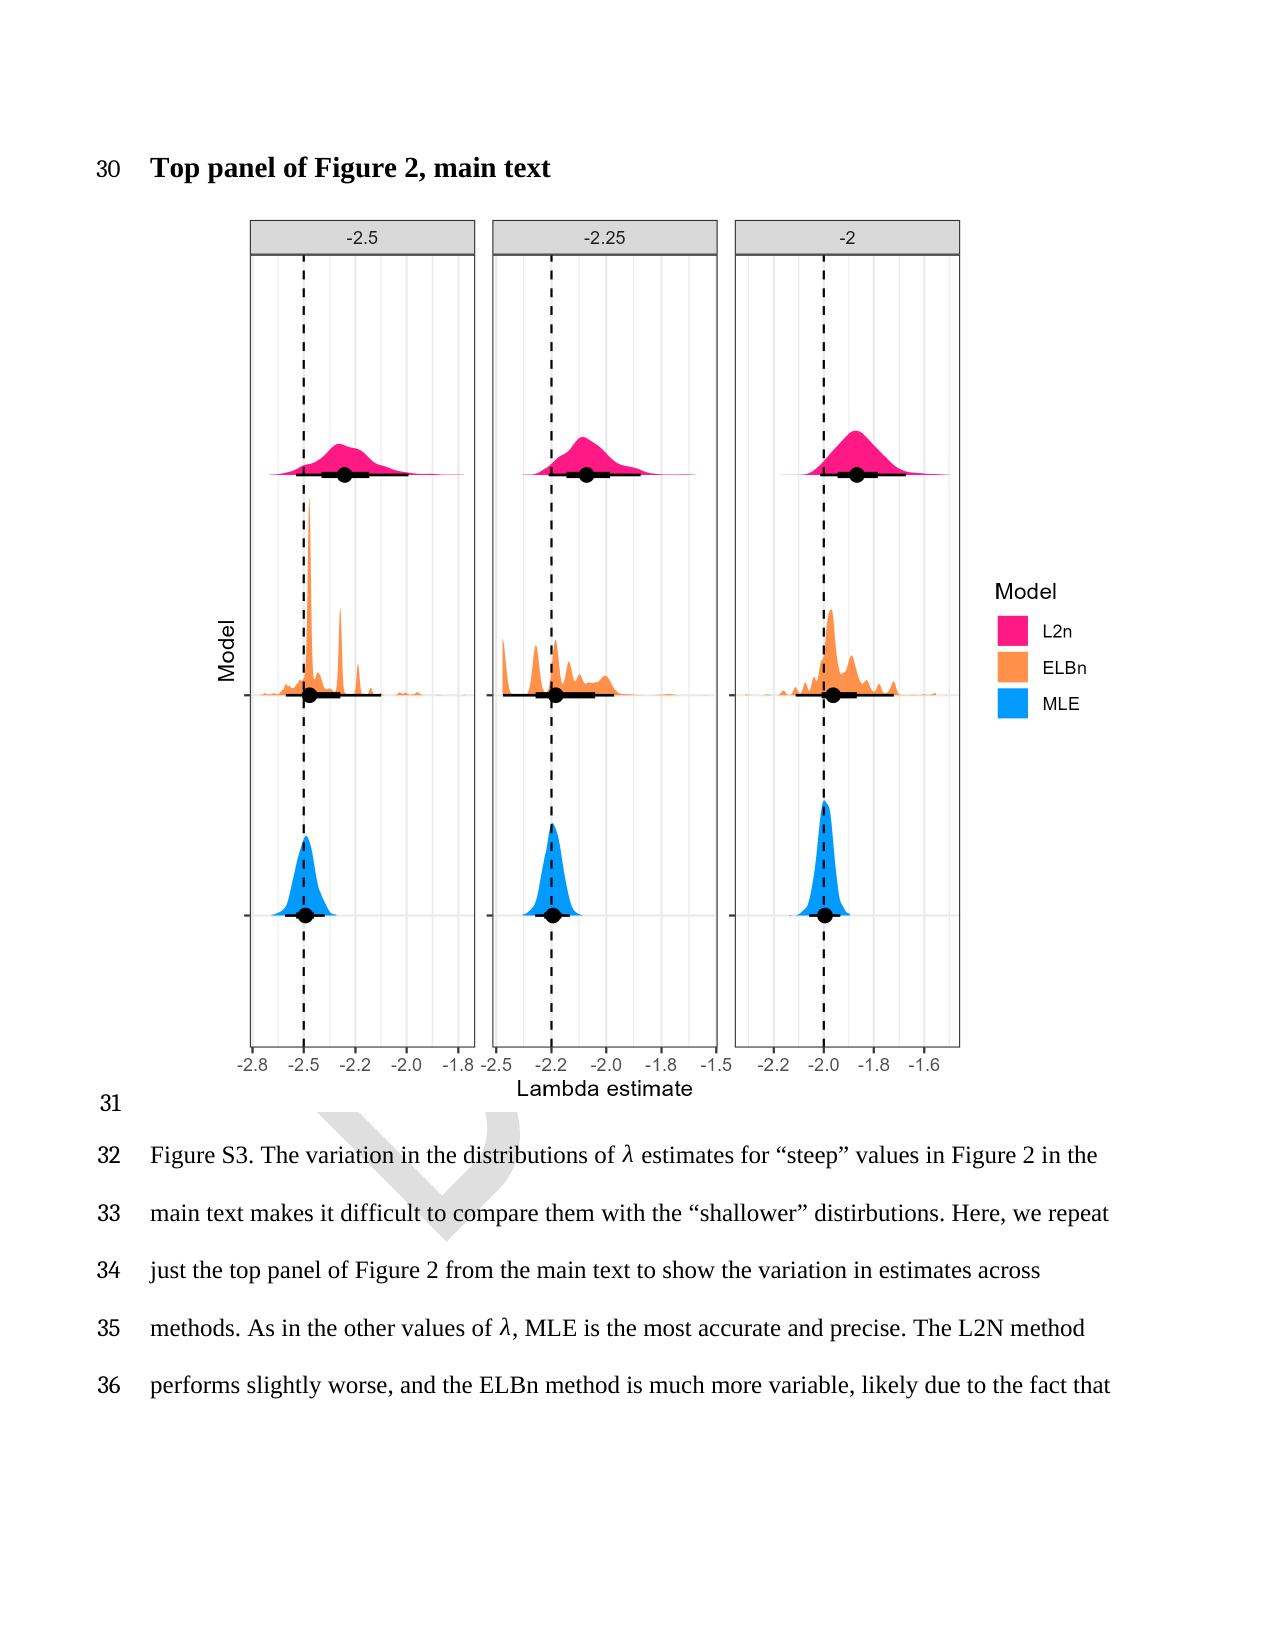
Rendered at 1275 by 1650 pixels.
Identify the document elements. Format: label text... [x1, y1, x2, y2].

picture [206, 208, 1110, 1112]
subtitle Top panel of Figure 2, main text [150, 150, 1125, 183]
